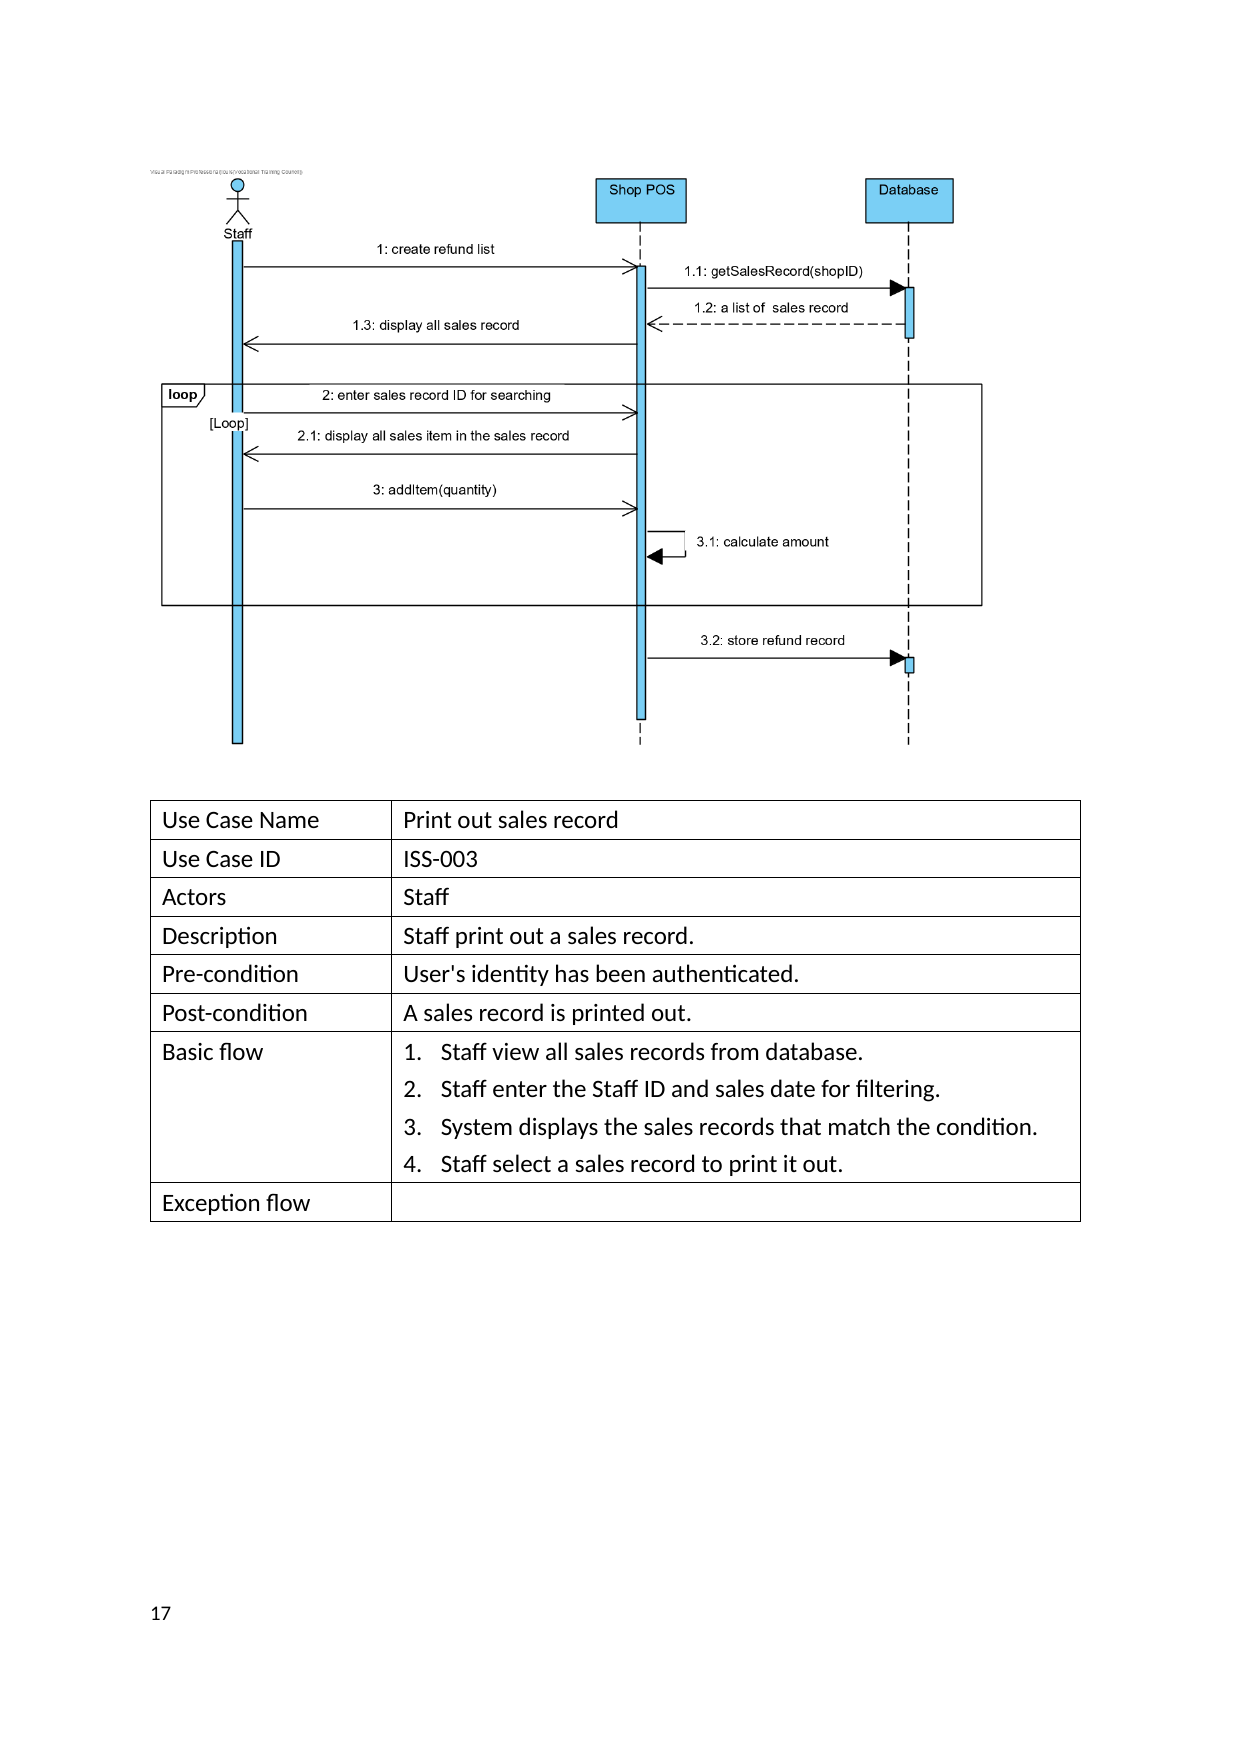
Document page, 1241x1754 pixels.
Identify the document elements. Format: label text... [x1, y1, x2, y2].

table_cell Basic flow [151, 1032, 391, 1182]
table_cell Staff [392, 878, 1080, 916]
table_cell Description [151, 917, 391, 954]
table_header Print out sales record [392, 801, 1080, 838]
table_cell Staff print out a sales record. [392, 917, 1080, 954]
table_cell Actors [151, 878, 391, 916]
table_cell A sales record is printed out. [392, 994, 1080, 1031]
picture [150, 167, 995, 758]
table_cell Staff view all sales records from database. Staff enter the Staff ID and sales date for filtering. System displays the sales records that match the condition. Staff select a sales record to print it out. [392, 1032, 1080, 1182]
table_cell Exception flow [151, 1183, 391, 1221]
table_cell Post-condition [151, 994, 391, 1031]
table_header Use Case Name [151, 801, 391, 838]
table_cell Pre-condition [151, 955, 391, 993]
table_cell [392, 1183, 1080, 1221]
table_cell User's identity has been authenticated. [392, 955, 1080, 993]
table_cell ISS-003 [392, 840, 1080, 877]
table_cell Use Case ID [151, 840, 391, 877]
